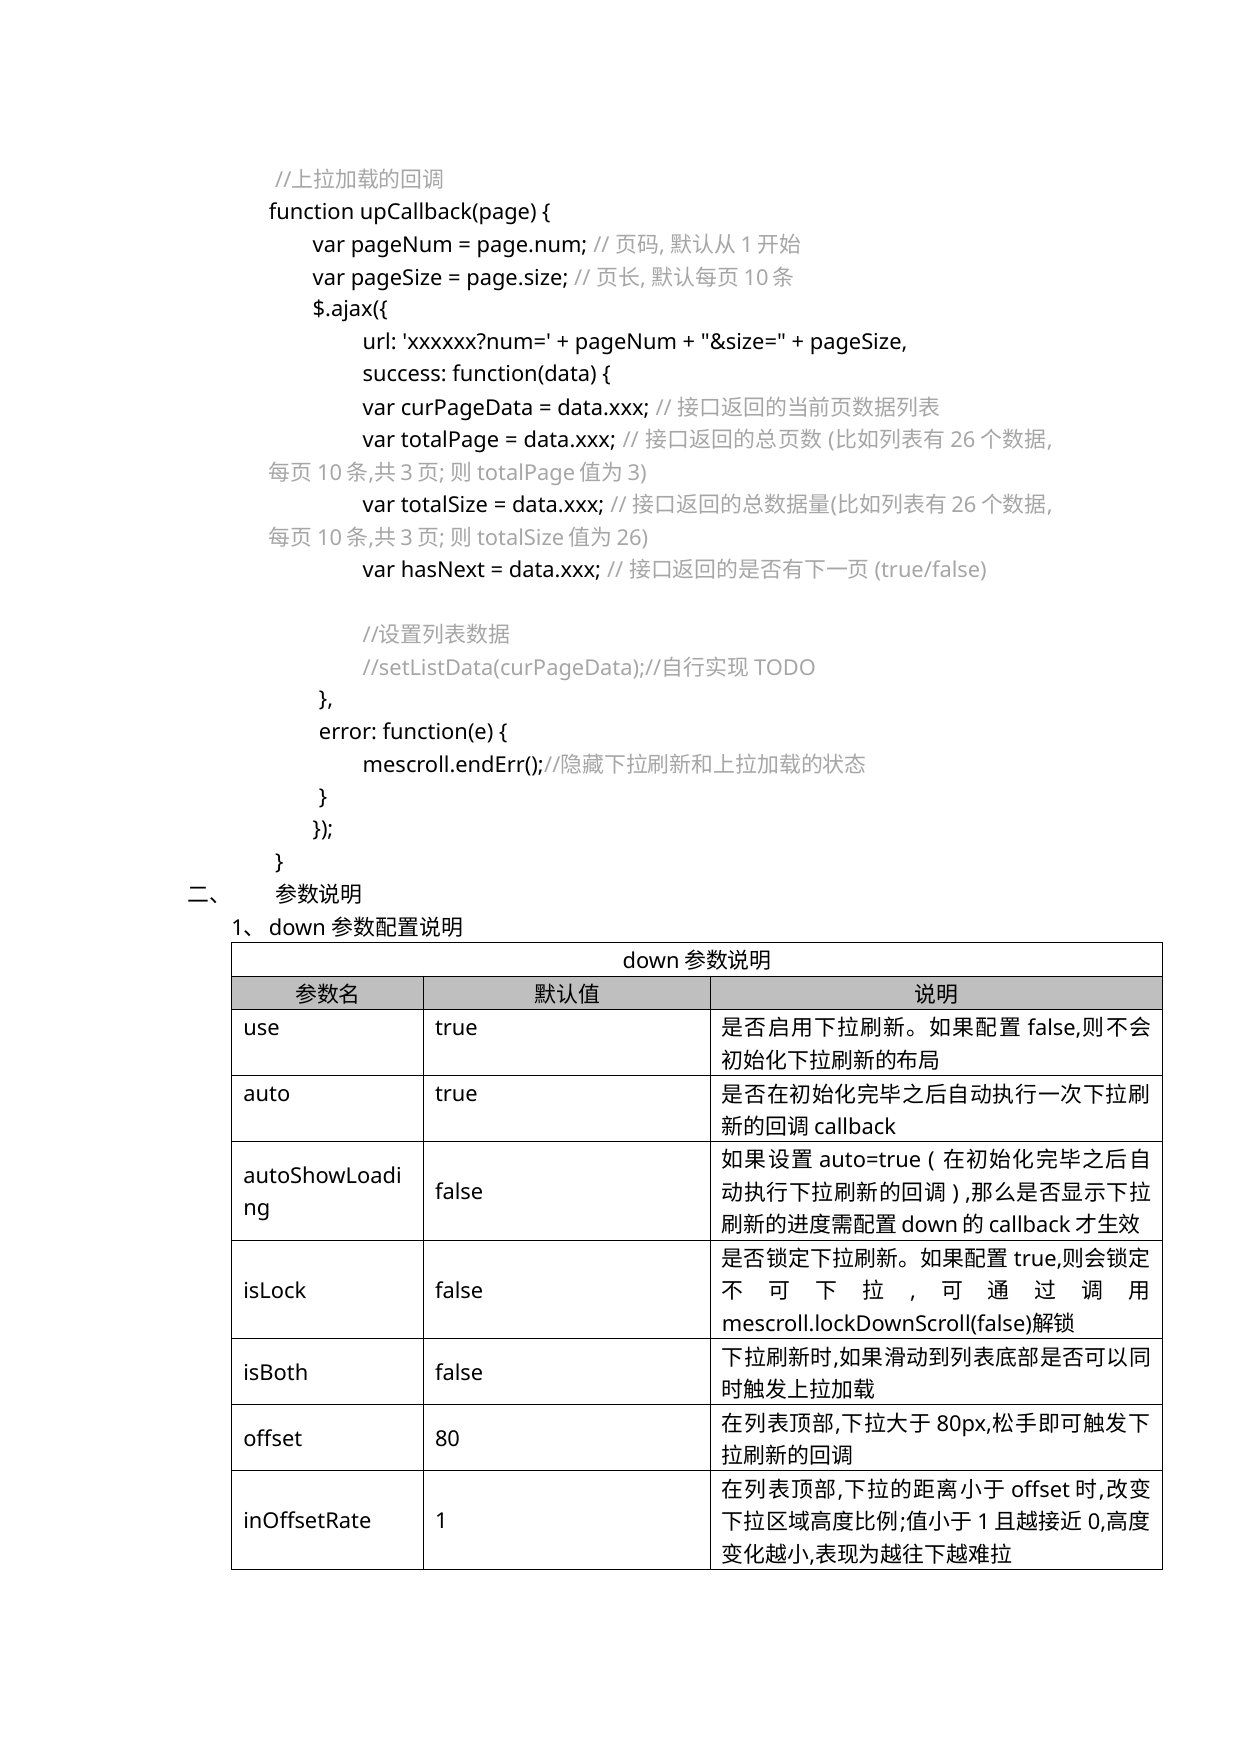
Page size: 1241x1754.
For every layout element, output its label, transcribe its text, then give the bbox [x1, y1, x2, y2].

table_cell false [424, 1339, 710, 1404]
list //setListData(curPageData);//自行实现 TODO [269, 649, 1053, 682]
table_header down参数说明 [232, 943, 1162, 976]
table_cell inOffsetRate [232, 1471, 423, 1569]
table_cell 参数名 [232, 977, 423, 1009]
table_cell 下拉刷新时,如果滑动到列表底部是否可以同时触发上拉加载 [711, 1339, 1162, 1404]
table_cell isBoth [232, 1339, 423, 1404]
list var totalSize = data.xxx; // 接口返回的总数据量(比如列表有26个数据,每页10条,共3页; 则totalSize值为26) [269, 487, 1053, 552]
list $.ajax({ [269, 292, 1053, 324]
list down 参数配置说明 [231, 909, 1053, 942]
list var pageNum = page.num; // 页码, 默认从1开始 [269, 227, 1053, 259]
table_cell 如果设置auto=true ( 在初始化完毕之后自动执行下拉刷新的回调 ) ,那么是否显示下拉刷新的进度需配置down的callback才生效 [711, 1142, 1162, 1240]
table_cell true [424, 1010, 710, 1075]
list } [269, 779, 1053, 812]
table_cell 1 [424, 1471, 710, 1569]
list var hasNext = data.xxx; // 接口返回的是否有下一页 (true/false) [269, 552, 1053, 584]
list var curPageData = data.xxx; // 接口返回的当前页数据列表 [269, 389, 1053, 422]
table_cell 80 [424, 1405, 710, 1470]
table_cell 是否在初始化完毕之后自动执行一次下拉刷新的回调 callback [711, 1076, 1162, 1141]
text //上拉加载的回调 [231, 162, 1053, 194]
table_cell 在列表顶部,下拉大于80px,松手即可触发下拉刷新的回调 [711, 1405, 1162, 1470]
table_cell isLock [232, 1241, 423, 1338]
list mescroll.endErr();//隐藏下拉刷新和上拉加载的状态 [269, 747, 1053, 779]
table_cell 是否锁定下拉刷新。如果配置true,则会锁定不可下拉,可通过调用mescroll.lockDownScroll(false)解锁 [711, 1241, 1162, 1338]
table_cell 默认值 [424, 977, 710, 1009]
list //设置列表数据 [269, 617, 1053, 649]
text function upCallback(page) { [225, 194, 1053, 227]
list }, [269, 682, 1053, 714]
list url: 'xxxxxx?num=' + pageNum + "&size=" + pageSize, [319, 324, 1053, 357]
table_cell 在列表顶部,下拉的距离小于offset时,改变下拉区域高度比例;值小于1且越接近0,高度变化越小,表现为越往下越难拉 [711, 1471, 1162, 1569]
list 参数说明 [187, 877, 1053, 909]
list error: function(e) { [269, 714, 1053, 747]
table_cell use [232, 1010, 423, 1075]
table_cell false [424, 1142, 710, 1240]
table_cell offset [232, 1405, 423, 1470]
list var pageSize = page.size; // 页长, 默认每页10条 [269, 259, 1053, 292]
table_cell false [424, 1241, 710, 1338]
table_cell autoShowLoading [232, 1142, 423, 1240]
table_cell 说明 [711, 977, 1162, 1009]
table_cell true [424, 1076, 710, 1141]
list success: function(data) { [269, 357, 1053, 389]
list } [269, 844, 1053, 877]
table_cell 是否启用下拉刷新。如果配置false,则不会初始化下拉刷新的布局 [711, 1010, 1162, 1075]
list var totalPage = data.xxx; // 接口返回的总页数 (比如列表有26个数据,每页10条,共3页; 则totalPage值为3) [269, 422, 1053, 487]
text }); [269, 812, 1053, 844]
table_cell auto [232, 1076, 423, 1141]
